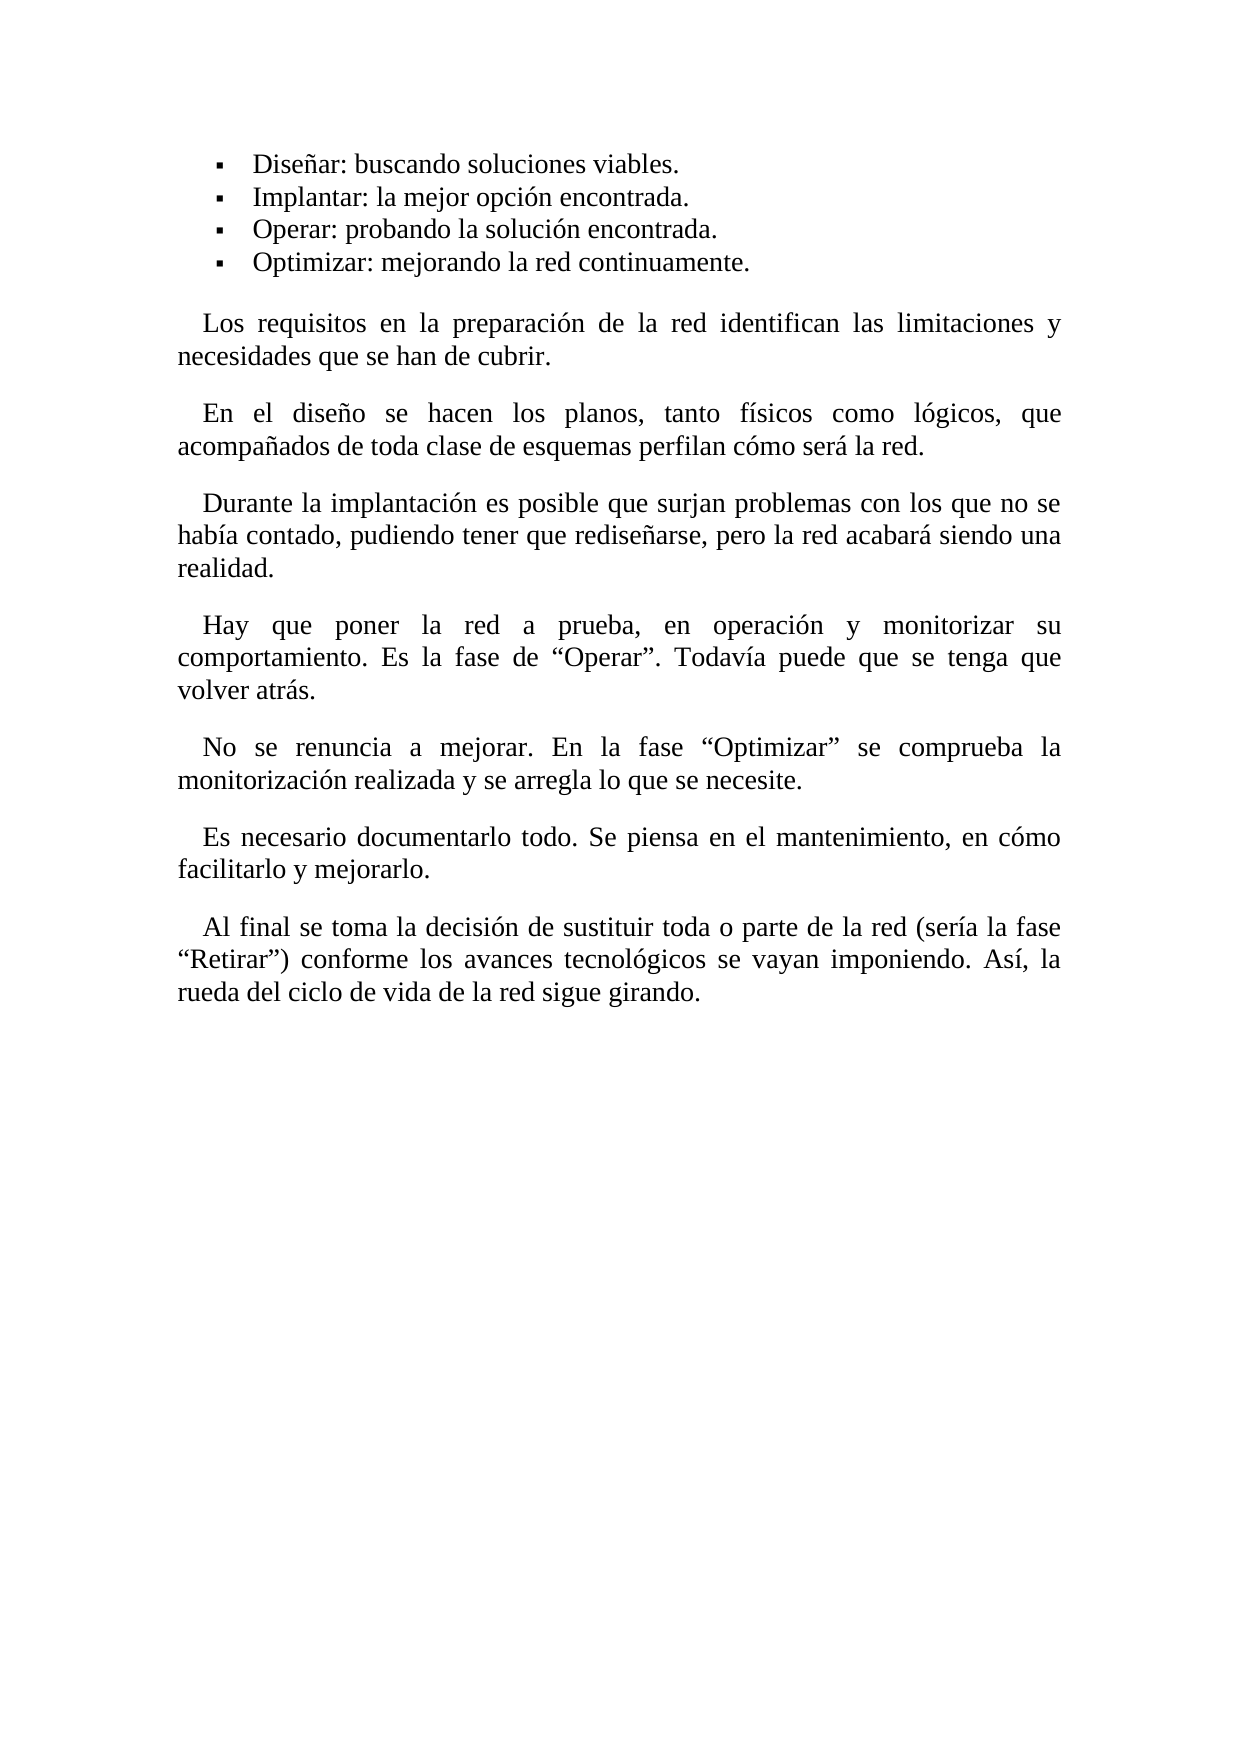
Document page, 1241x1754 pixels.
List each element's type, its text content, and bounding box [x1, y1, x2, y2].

text Los requisitos en la preparación de la red identifican las limitaciones y necesidades que se han de cubrir. [177, 306, 1063, 371]
text No se renuncia a mejorar. En la fase “Optimizar” se comprueba la monitorización realizada y se arregla lo que se necesite. [177, 730, 1063, 795]
text Al final se toma la decisión de sustituir toda o parte de la red (sería la fase “Retirar”) conforme los avances tecnológicos se vayan imponiendo. Así, la rueda del ciclo de vida de la red sigue girando. [177, 910, 1063, 1007]
list Operar: probando la solución encontrada. [215, 212, 1063, 245]
text Durante la implantación es posible que surjan problemas con los que no se había contado, pudiendo tener que rediseñarse, pero la red acabará siendo una realidad. [177, 486, 1063, 583]
list Implantar: la mejor opción encontrada. [215, 180, 1063, 212]
list Optimizar: mejorando la red continuamente. [215, 245, 1063, 277]
text Hay que poner la red a prueba, en operación y monitorizar su comportamiento. Es la fase de “Operar”. Todavía puede que se tenga que volver atrás. [177, 608, 1063, 705]
text Es necesario documentarlo todo. Se piensa en el mantenimiento, en cómo facilitarlo y mejorarlo. [177, 820, 1063, 885]
text En el diseño se hacen los planos, tanto físicos como lógicos, que acompañados de toda clase de esquemas perfilan cómo será la red. [177, 396, 1063, 461]
list Diseñar: buscando soluciones viables. [215, 148, 1063, 180]
